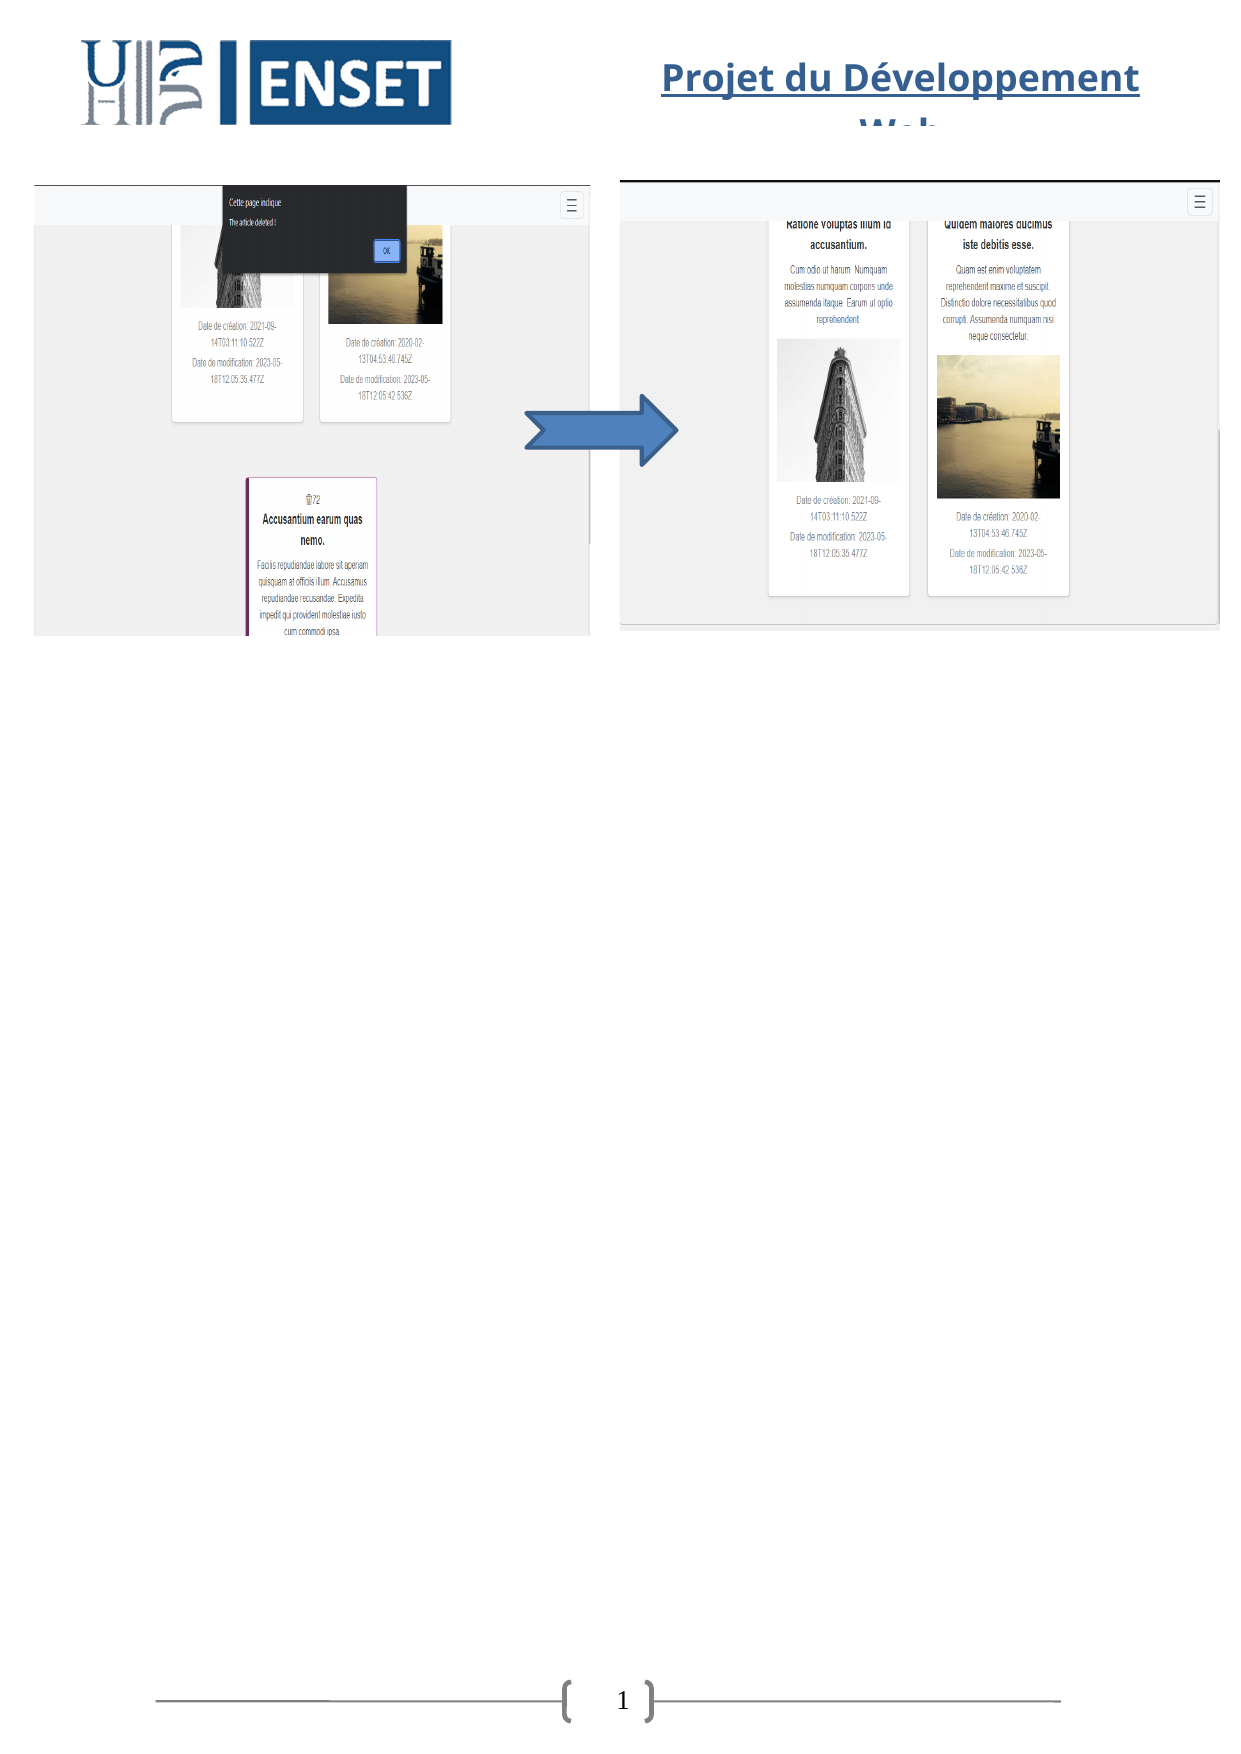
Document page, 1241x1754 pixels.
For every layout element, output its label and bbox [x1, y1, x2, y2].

picture [619, 180, 1220, 631]
picture [34, 185, 591, 636]
picture [46, 29, 486, 130]
